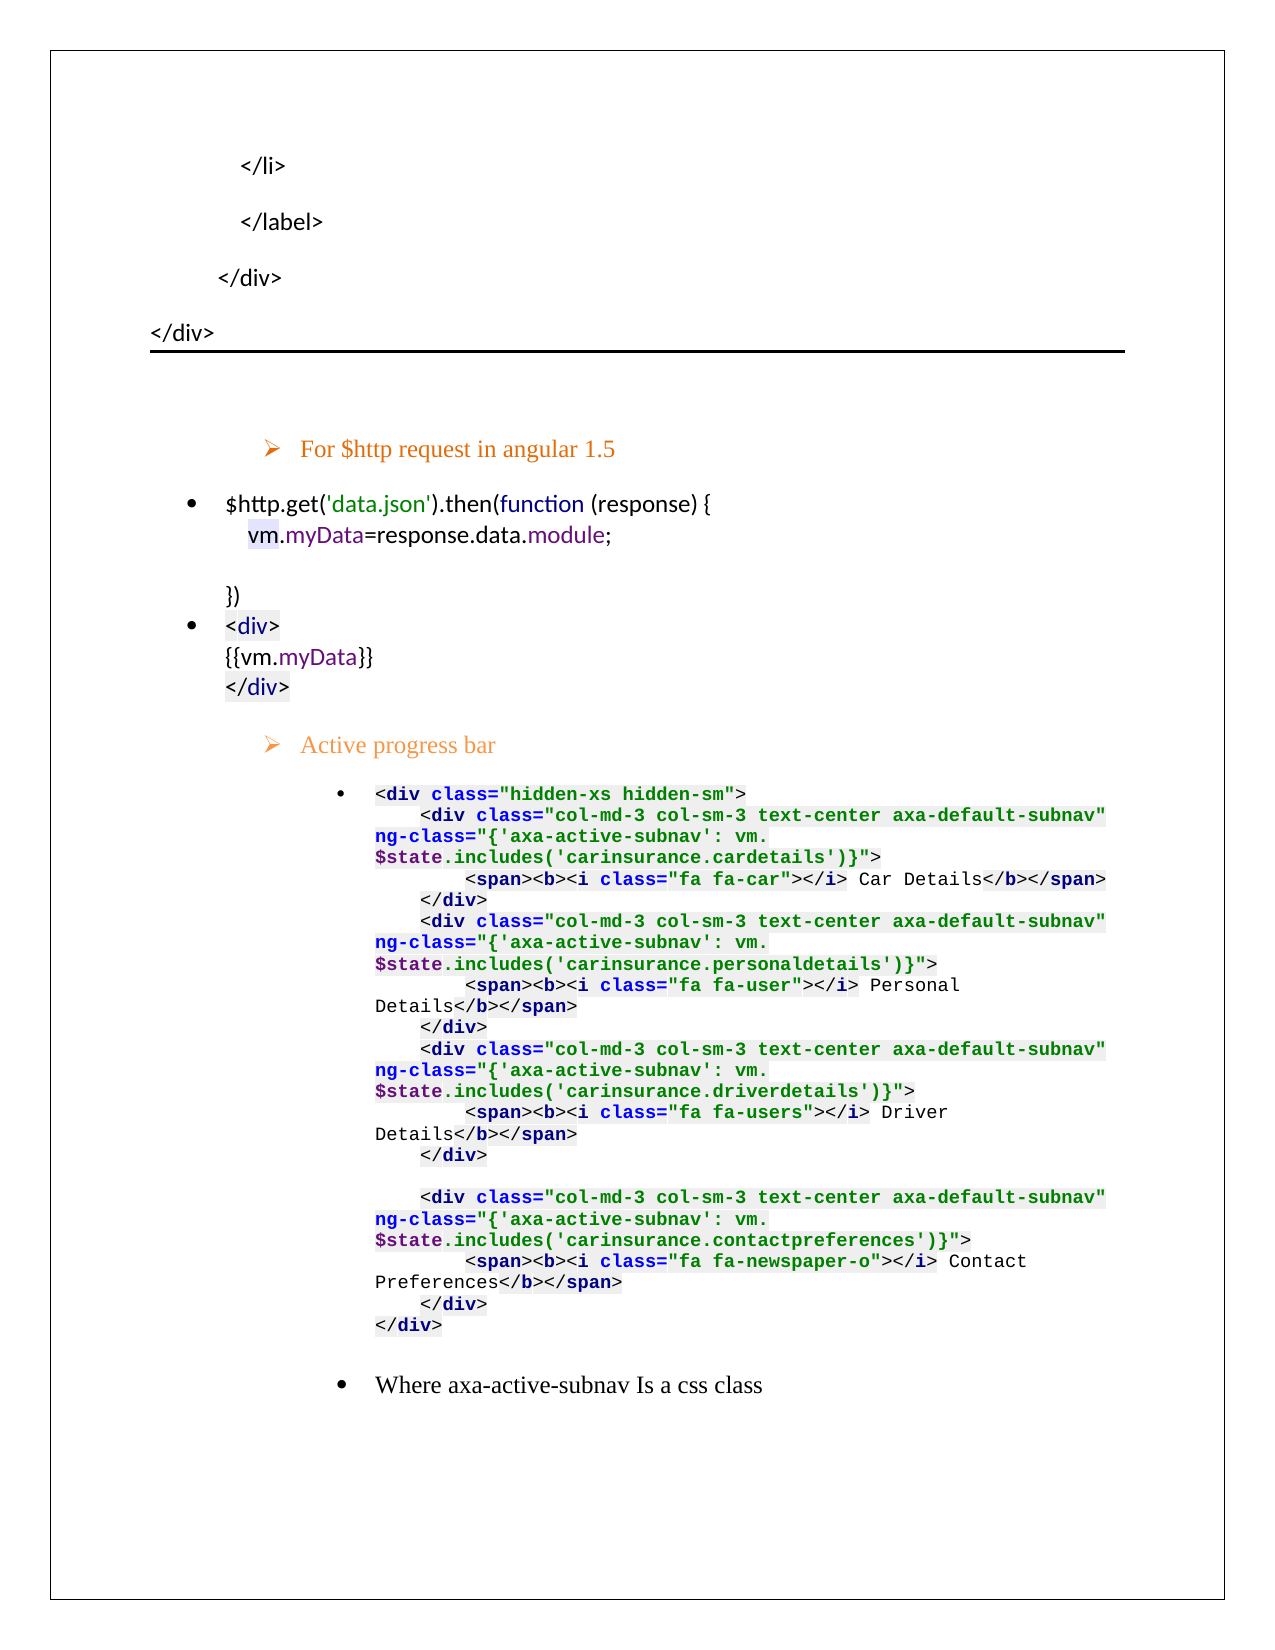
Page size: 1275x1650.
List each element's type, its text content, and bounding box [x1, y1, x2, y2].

text </div> [150, 262, 1125, 292]
list For $http request in angular 1.5 [262, 434, 1125, 463]
list <div> {{vm.myData}} </div> [187, 610, 1125, 702]
list <div class="hidden-xs hidden-sm"> <div class="col-md-3 col-sm-3 text-center axa-default-subnav" ng-class="{'axa-active-subnav': vm.$state.includes('carinsurance.cardetails')}"> <span><b><i class="fa fa-car"></i> Car Details</b></span> </div> <div class="col-md-3 col-sm-3 text-center axa-default-subnav" ng-class="{'axa-active-subnav': vm.$state.includes('carinsurance.personaldetails')}"> <span><b><i class="fa fa-user"></i> Personal Details</b></span> </div> <div class="col-md-3 col-sm-3 text-center axa-default-subnav" ng-class="{'axa-active-subnav': vm.$state.includes('carinsurance.driverdetails')}"> <span><b><i class="fa fa-users"></i> Driver Details</b></span> </div> <div class="col-md-3 col-sm-3 text-center axa-default-subnav" ng-class="{'axa-active-subnav': vm.$state.includes('carinsurance.contactpreferences')}"> <span><b><i class="fa fa-newspaper-o"></i> Contact Preferences</b></span> </div> </div> [337, 784, 1125, 1337]
text </div> [150, 317, 1125, 350]
text </label> [150, 206, 1125, 236]
text </li> [150, 150, 1125, 181]
list Active progress bar [262, 731, 1125, 759]
list Where axa-active-subnav Is a css class [337, 1370, 1125, 1399]
list $http.get('data.json').then(function (response) { vm.myData=response.data.module; }) [187, 488, 1125, 610]
